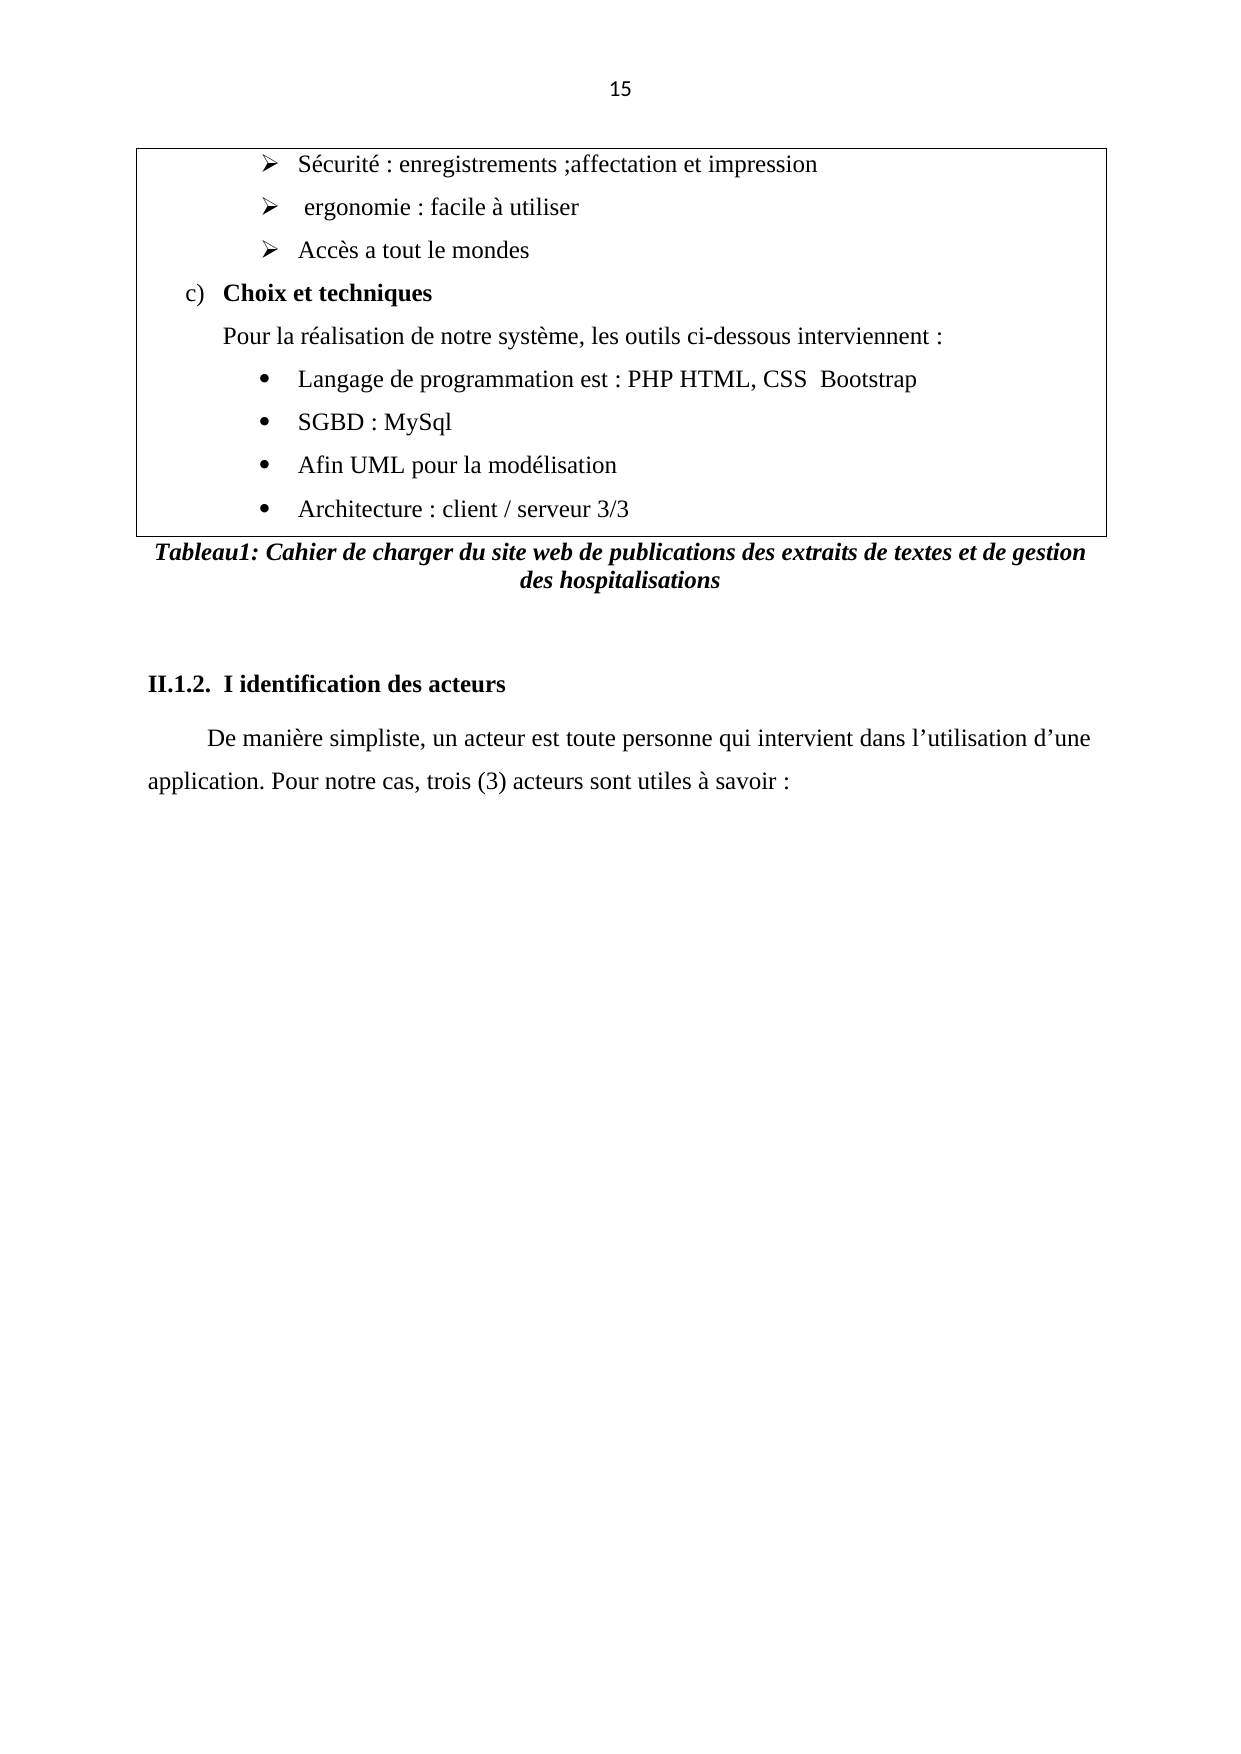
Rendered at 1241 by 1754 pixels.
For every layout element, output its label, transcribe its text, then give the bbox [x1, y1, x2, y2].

text II.1.2. I identification des acteurs [148, 669, 1092, 698]
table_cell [137, 149, 1106, 536]
text De manière simpliste, un acteur est toute personne qui intervient dans l’utilisation d’une application. Pour notre cas, trois (3) acteurs sont utiles à savoir : [148, 723, 1092, 794]
text Tableau1: Cahier de charger du site web de publications des extraits de textes et de gestion des hospitalisations [148, 537, 1092, 594]
